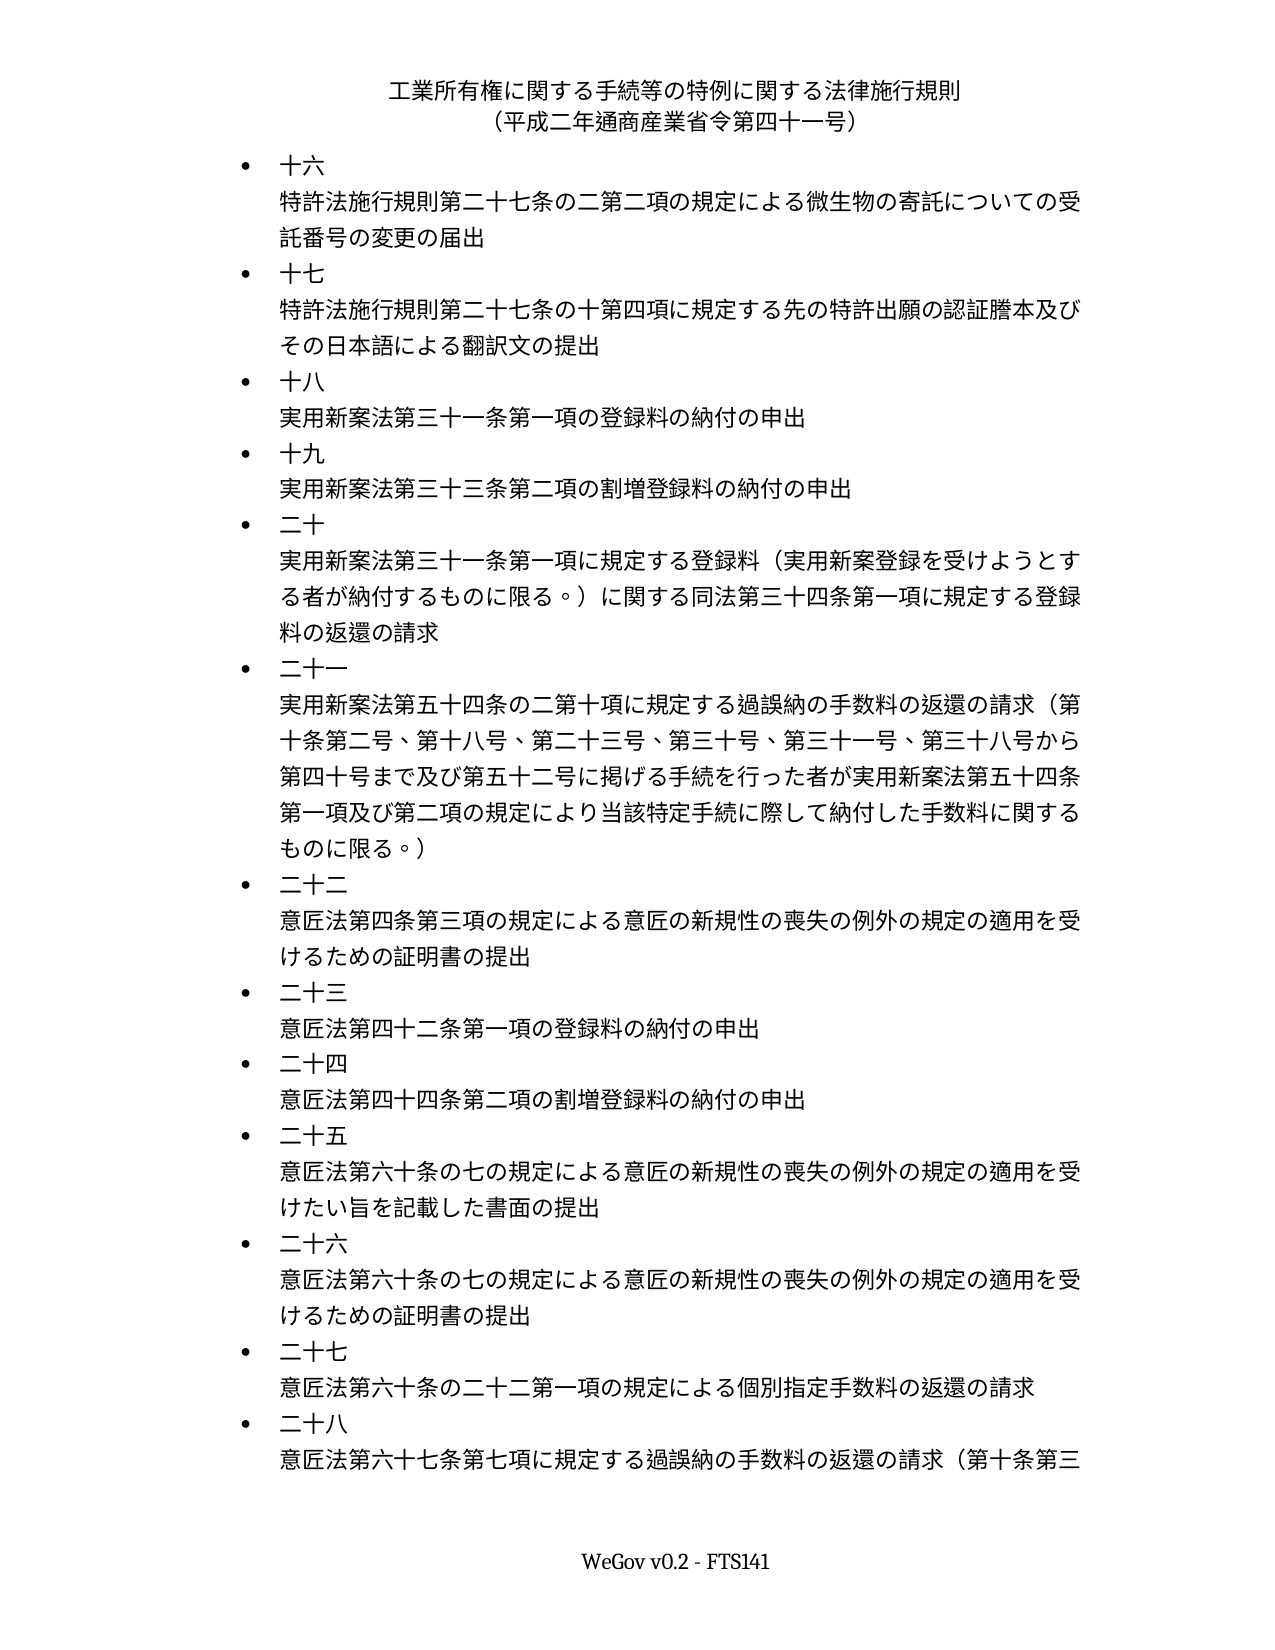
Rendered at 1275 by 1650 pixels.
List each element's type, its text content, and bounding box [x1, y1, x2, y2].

list 二十一 実用新案法第五十四条の二第十項に規定する過誤納の手数料の返還の請求（第十条第二号、第十八号、第二十三号、第三十号、第三十一号、第三十八号から第四十号まで及び第五十二号に掲げる手続を行った者が実用新案法第五十四条第一項及び第二項の規定により当該特定手続に際して納付した手数料に関するものに限る。） [242, 653, 1087, 864]
list 二十五 意匠法第六十条の七の規定による意匠の新規性の喪失の例外の規定の適用を受けたい旨を記載した書面の提出 [242, 1120, 1087, 1223]
list 二十八 意匠法第六十七条第七項に規定する過誤納の手数料の返還の請求（第十条第三号、第十五号、第十八号、第二十六号、第三十八号から第四十一号まで及び第五十二号に掲げる手続を行った者が意匠法第六十七条第一項及び第二項の規定により当該特定手続に際して納付した手数料に関するものに限る。） [242, 1408, 1087, 1475]
list 二十六 意匠法第六十条の七の規定による意匠の新規性の喪失の例外の規定の適用を受けるための証明書の提出 [242, 1228, 1087, 1331]
list 十八 実用新案法第三十一条第一項の登録料の納付の申出 [242, 366, 1087, 433]
list 二十 実用新案法第三十一条第一項に規定する登録料（実用新案登録を受けようとする者が納付するものに限る。）に関する同法第三十四条第一項に規定する登録料の返還の請求 [242, 509, 1087, 648]
list 二十三 意匠法第四十二条第一項の登録料の納付の申出 [242, 977, 1087, 1044]
list 二十二 意匠法第四条第三項の規定による意匠の新規性の喪失の例外の規定の適用を受けるための証明書の提出 [242, 869, 1087, 972]
list 二十七 意匠法第六十条の二十二第一項の規定による個別指定手数料の返還の請求 [242, 1336, 1087, 1403]
list 十九 実用新案法第三十三条第二項の割増登録料の納付の申出 [242, 437, 1087, 505]
list 十七 特許法施行規則第二十七条の十第四項に規定する先の特許出願の認証謄本及びその日本語による翻訳文の提出 [242, 258, 1087, 361]
list 十六 特許法施行規則第二十七条の二第二項の規定による微生物の寄託についての受託番号の変更の届出 [242, 150, 1087, 253]
list 二十四 意匠法第四十四条第二項の割増登録料の納付の申出 [242, 1048, 1087, 1116]
